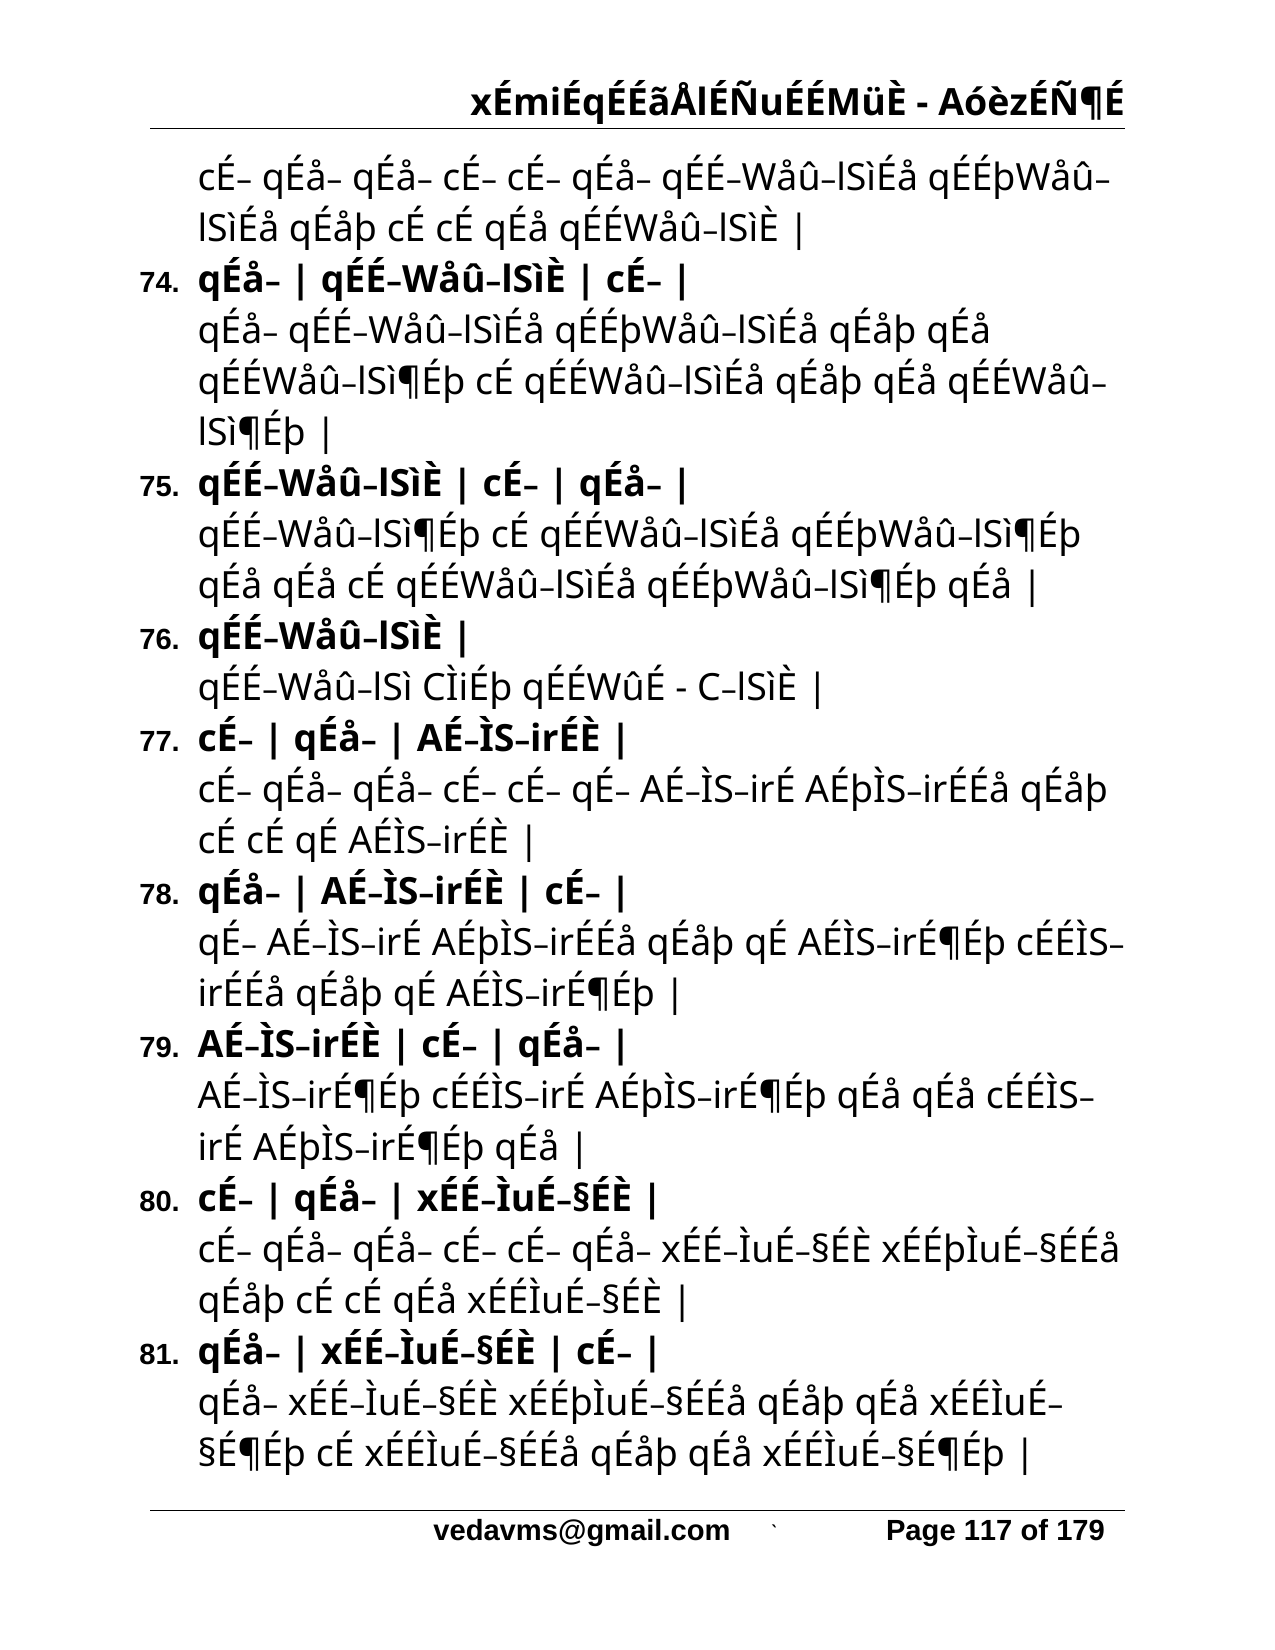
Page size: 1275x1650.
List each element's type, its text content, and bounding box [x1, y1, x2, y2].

list qÉÉ–Wåû–lSìÈ | [179, 609, 1125, 660]
list qÉå– | qÉÉ–Wåû–lSìÈ | cÉ– | [179, 252, 1125, 303]
text cÉ– qÉå– qÉå– cÉ– cÉ– qÉ– AÉ–ÌS–irÉ AÉþÌS–irÉÉå qÉåþ cÉ cÉ qÉ AÉÌS–irÉÈ | [197, 762, 1125, 864]
text qÉå– xÉÉ–ÌuÉ–§ÉÈ xÉÉþÌuÉ–§ÉÉå qÉåþ qÉå xÉÉÌuÉ–§É¶Éþ cÉ xÉÉÌuÉ–§ÉÉå qÉåþ qÉå xÉÉÌuÉ–§É¶Éþ | [197, 1375, 1125, 1477]
list cÉ– | qÉå– | AÉ–ÌS–irÉÈ | [179, 711, 1125, 762]
text qÉ– AÉ–ÌS–irÉ AÉþÌS–irÉÉå qÉåþ qÉ AÉÌS–irÉ¶Éþ cÉÉÌS–irÉÉå qÉåþ qÉ AÉÌS–irÉ¶Éþ | [197, 916, 1125, 1018]
list qÉå– | xÉÉ–ÌuÉ–§ÉÈ | cÉ– | [179, 1324, 1125, 1375]
list cÉ– | qÉå– | xÉÉ–ÌuÉ–§ÉÈ | [179, 1171, 1125, 1222]
text qÉÉ–Wåû–lSì¶Éþ cÉ qÉÉWåû–lSìÉå qÉÉþWåû–lSì¶Éþ qÉå qÉå cÉ qÉÉWåû–lSìÉå qÉÉþWåû–lSì¶Éþ qÉå | [197, 507, 1125, 609]
list qÉå– | AÉ–ÌS–irÉÈ | cÉ– | [179, 864, 1125, 916]
text cÉ– qÉå– qÉå– cÉ– cÉ– qÉå– qÉÉ–Wåû–lSìÉå qÉÉþWåû–lSìÉå qÉåþ cÉ cÉ qÉå qÉÉWåû–lSìÈ | [197, 150, 1125, 252]
text cÉ– qÉå– qÉå– cÉ– cÉ– qÉå– xÉÉ–ÌuÉ–§ÉÈ xÉÉþÌuÉ–§ÉÉå qÉåþ cÉ cÉ qÉå xÉÉÌuÉ–§ÉÈ | [197, 1222, 1125, 1324]
text AÉ–ÌS–irÉ¶Éþ cÉÉÌS–irÉ AÉþÌS–irÉ¶Éþ qÉå qÉå cÉÉÌS–irÉ AÉþÌS–irÉ¶Éþ qÉå | [197, 1069, 1125, 1171]
text qÉå– qÉÉ–Wåû–lSìÉå qÉÉþWåû–lSìÉå qÉåþ qÉå qÉÉWåû–lSì¶Éþ cÉ qÉÉWåû–lSìÉå qÉåþ qÉå qÉÉWåû–lSì¶Éþ | [197, 303, 1125, 456]
list qÉÉ–Wåû–lSìÈ | cÉ– | qÉå– | [179, 456, 1125, 507]
list AÉ–ÌS–irÉÈ | cÉ– | qÉå– | [179, 1018, 1125, 1069]
text qÉÉ–Wåû–lSì CÌiÉþ qÉÉWûÉ - C–lSìÈ | [197, 660, 1125, 711]
